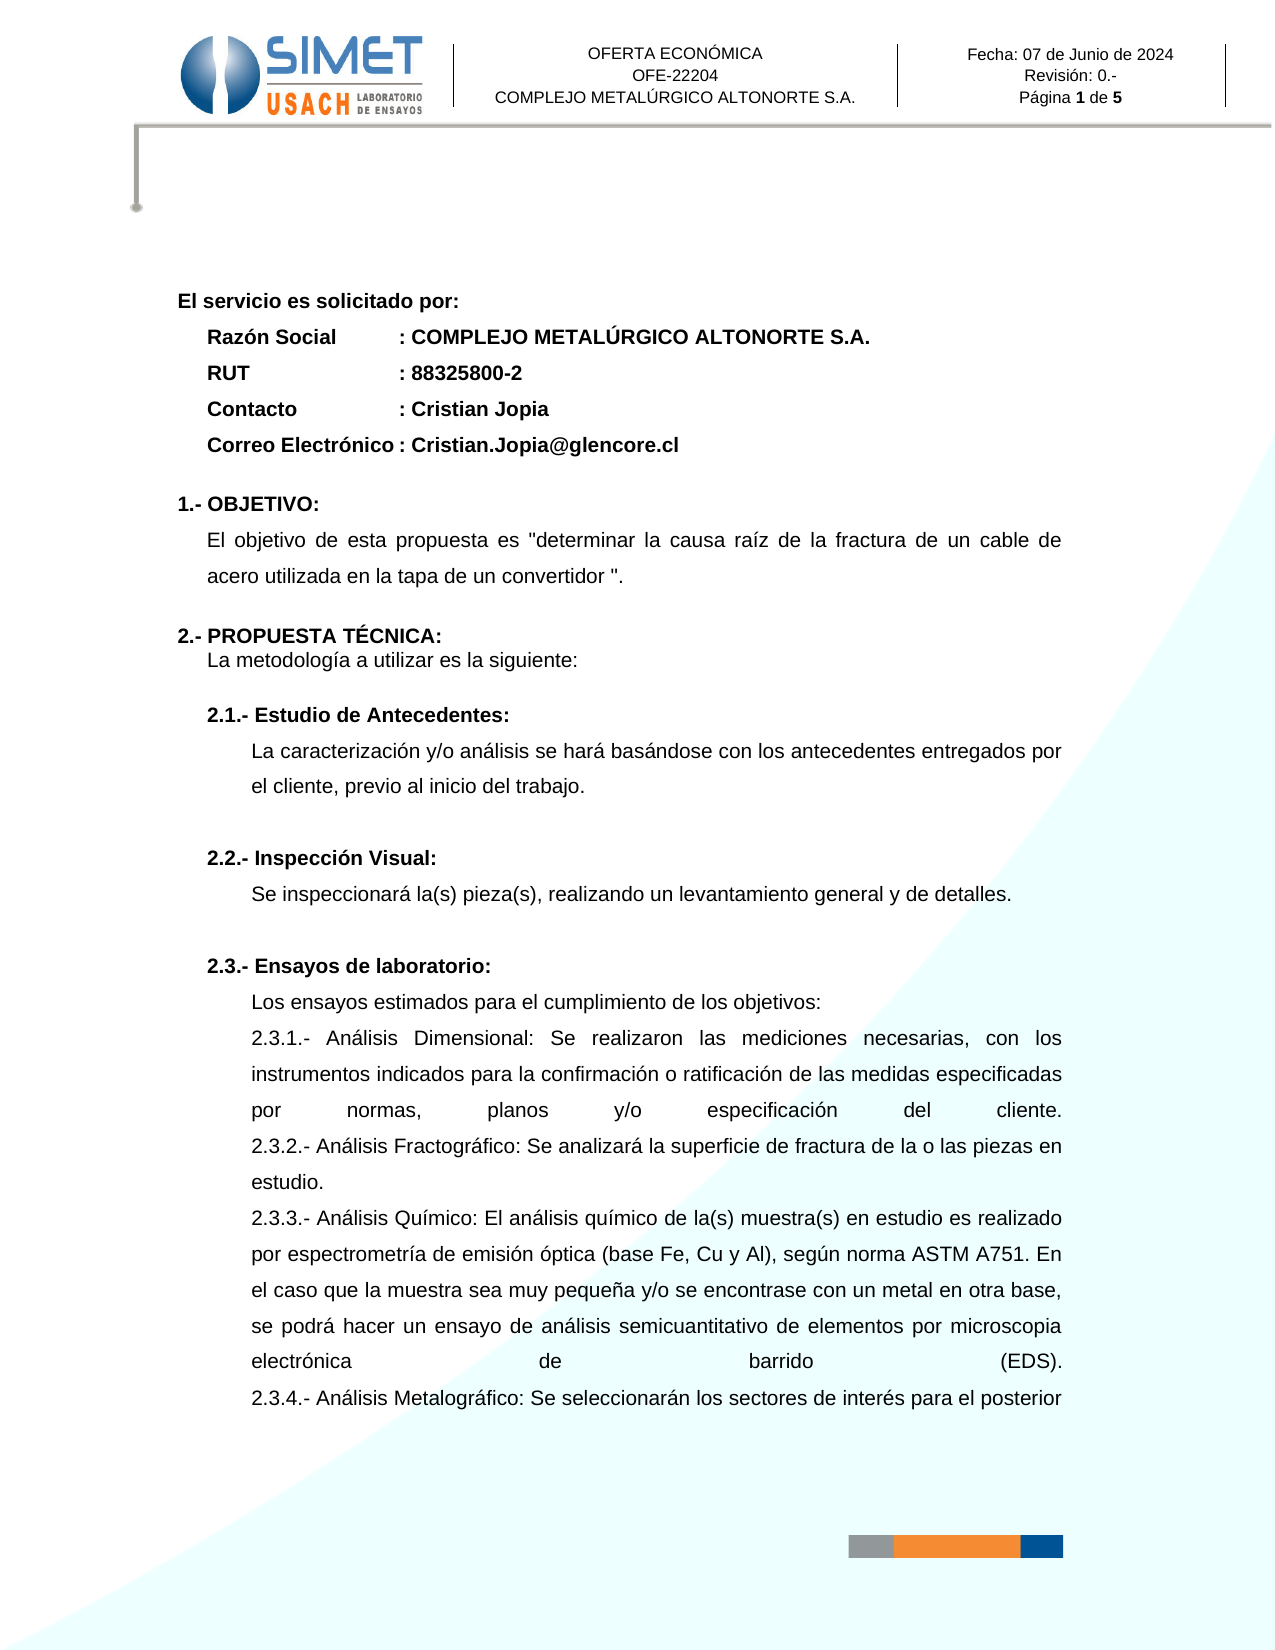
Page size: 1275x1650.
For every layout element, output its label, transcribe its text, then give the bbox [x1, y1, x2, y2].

text Correo Electrónico : Cristian.Jopia@glencore.cl [207, 432, 1063, 456]
text Razón Social : COMPLEJO METALÚRGICO ALTONORTE S.A. [207, 324, 1063, 348]
text RUT : 88325800-2 [207, 361, 1063, 384]
text Los ensayos estimados para el cumplimiento de los objetivos: [251, 990, 1063, 1014]
text Se inspeccionará la(s) pieza(s), realizando un levantamiento general y de detalles. [251, 882, 1063, 906]
text La caracterización y/o análisis se hará basándose con los antecedentes entregados por el cliente, previo al inicio del trabajo. [251, 738, 1063, 798]
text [251, 1026, 1063, 1409]
text 2.1.- Estudio de Antecedentes: [207, 702, 1063, 726]
text Contacto : Cristian Jopia [207, 396, 1063, 420]
text 2.2.- Inspección Visual: [207, 846, 1063, 870]
text El servicio es solicitado por: [177, 289, 1063, 313]
text 2.3.- Ensayos de laboratorio: [207, 954, 1063, 978]
text 1.- OBJETIVO: [177, 492, 1063, 516]
picture [126, 22, 1272, 219]
text La metodología a utilizar es la siguiente: [207, 648, 1063, 672]
text 2.- PROPUESTA TÉCNICA: [177, 624, 1063, 648]
text El objetivo de esta propuesta es "determinar la causa raíz de la fractura de un cable de acero utilizada en la tapa de un convertidor ". [207, 528, 1063, 588]
